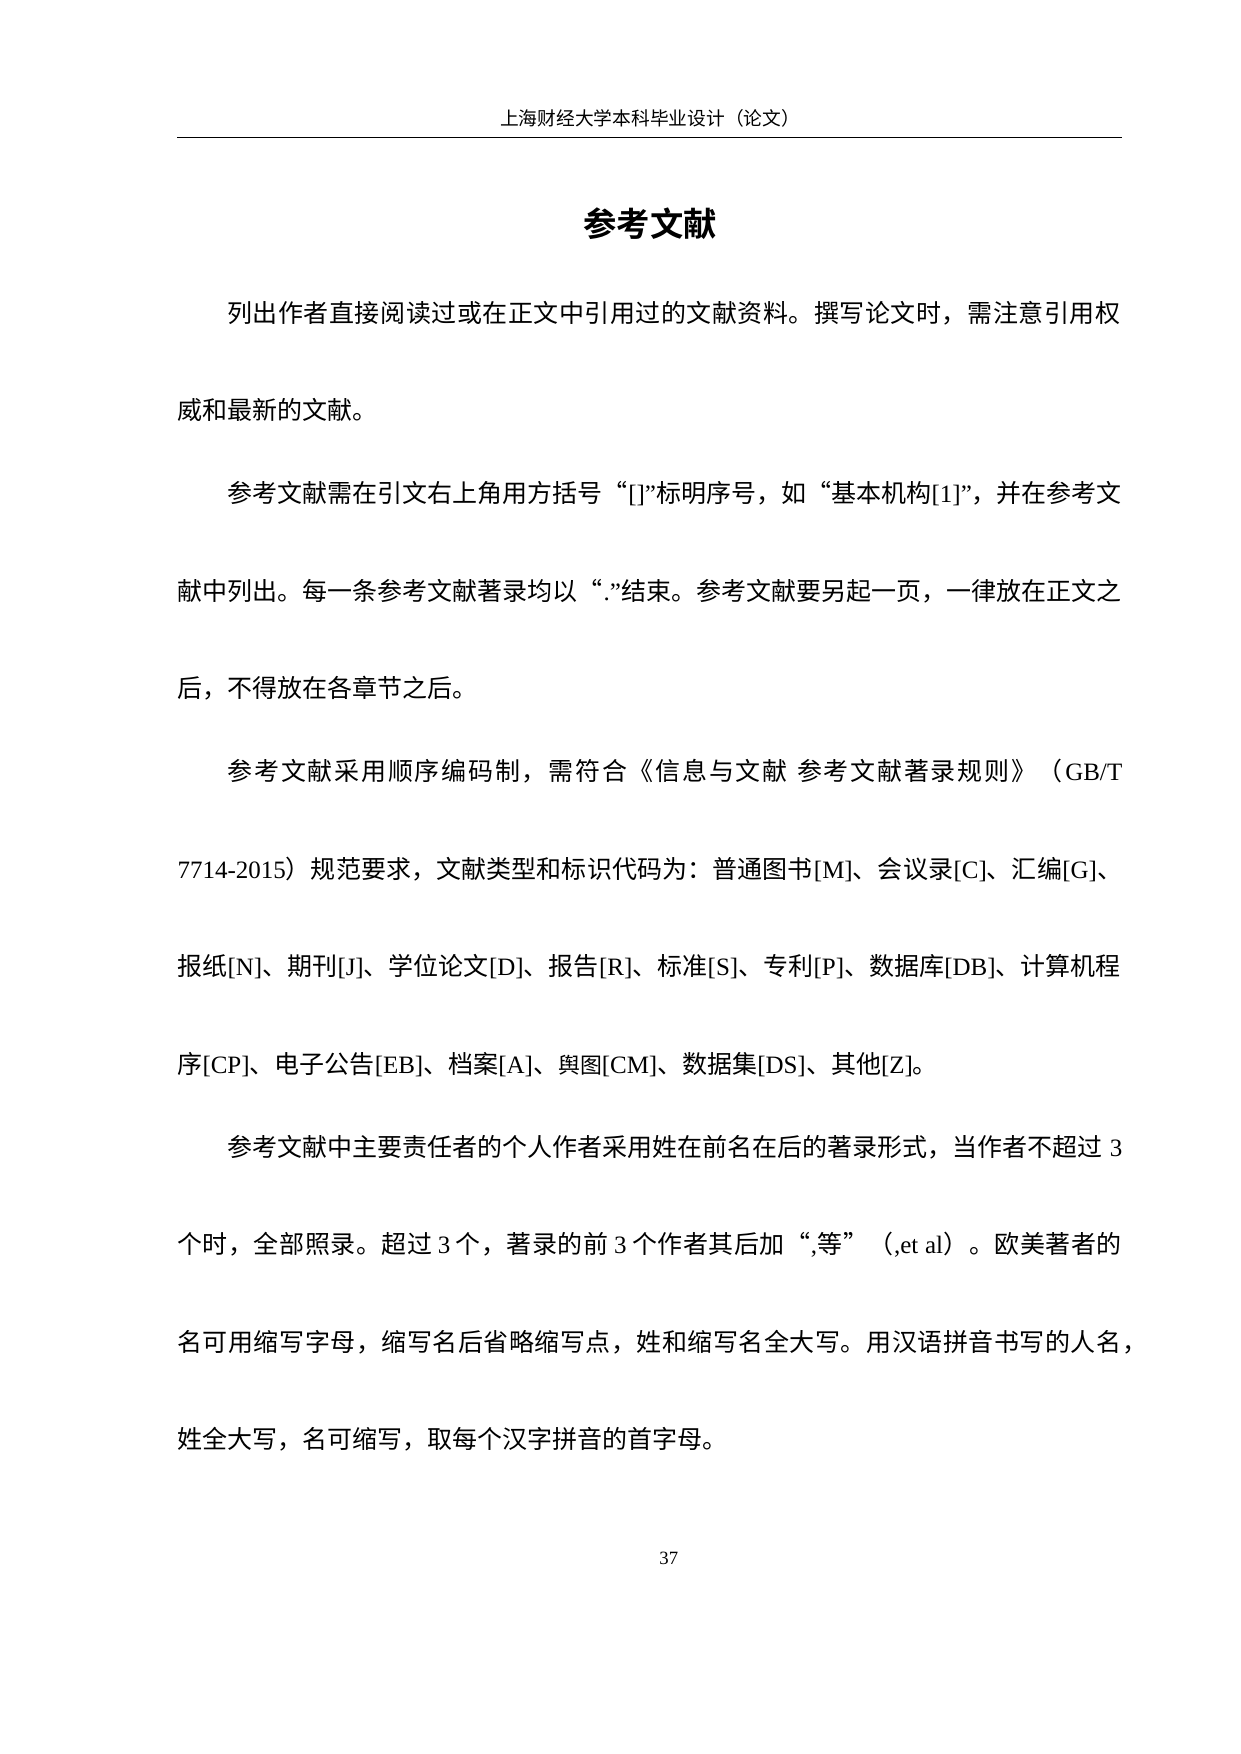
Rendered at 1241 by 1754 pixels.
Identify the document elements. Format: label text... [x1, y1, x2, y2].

text 参考文献采用顺序编码制，需符合《信息与文献 参考文献著录规则》（GB/T 7714-2015）规范要求，文献类型和标识代码为：普通图书[M]、会议录[C]、汇编[G]、报纸[N]、期刊[J]、学位论文[D]、报告[R]、标准[S]、专利[P]、数据库[DB]、计算机程序[CP]、电子公告[EB]、档案[A]、舆图[CM]、数据集[DS]、其他[Z]。 [177, 737, 1122, 1095]
text 参考文献需在引文右上角用方括号“[]”标明序号，如“基本机构[1]”，并在参考文献中列出。每一条参考文献著录均以“.”结束。参考文献要另起一页，一律放在正文之后，不得放在各章节之后。 [177, 459, 1122, 719]
subtitle 参考文献 [177, 189, 1122, 254]
text 列出作者直接阅读过或在正文中引用过的文献资料。撰写论文时，需注意引用权威和最新的文献。 [177, 279, 1122, 441]
text 参考文献中主要责任者的个人作者采用姓在前名在后的著录形式，当作者不超过3个时，全部照录。超过3个，著录的前3个作者其后加“,等”（,et al）。欧美著者的名可用缩写字母，缩写名后省略缩写点，姓和缩写名全大写。用汉语拼音书写的人名，姓全大写，名可缩写，取每个汉字拼音的首字母。 [177, 1113, 1122, 1471]
